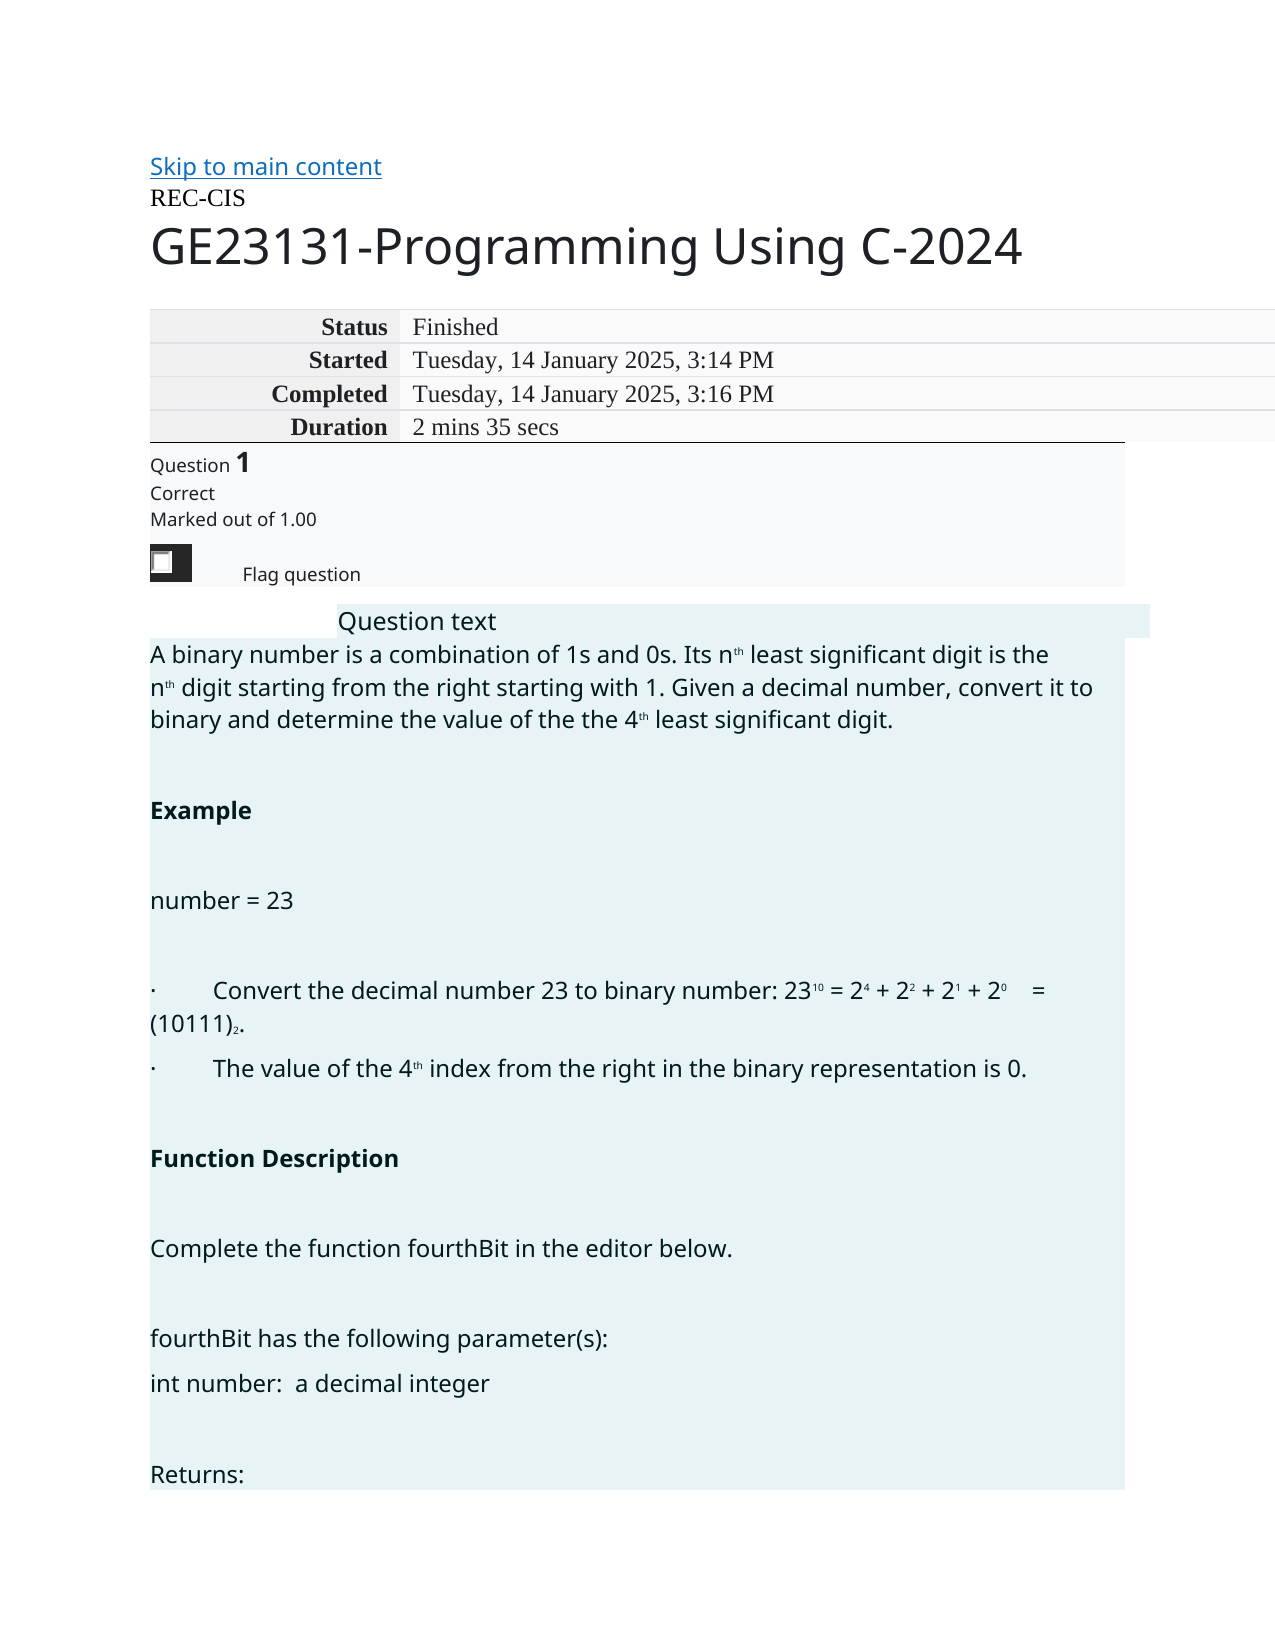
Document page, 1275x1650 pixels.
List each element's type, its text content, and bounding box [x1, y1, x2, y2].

text Returns: [150, 1457, 1125, 1490]
table_cell 2 mins 35 secs [400, 411, 1275, 442]
text number = 23 [150, 884, 1125, 916]
text Question 1 [150, 443, 1125, 481]
text Correct [150, 481, 1125, 506]
table_cell Started [150, 344, 400, 376]
table_header Finished [400, 310, 1275, 342]
text Example [150, 793, 1125, 826]
text Flag question [150, 532, 1125, 587]
table_cell Tuesday, 14 January 2025, 3:16 PM [400, 377, 1275, 409]
text Skip to main content [150, 150, 1125, 183]
table_cell Duration [150, 411, 400, 442]
text Function Description [150, 1142, 1125, 1174]
text REC-CIS [150, 183, 1125, 211]
text · Convert the decimal number 23 to binary number: 2310 = 24 + 22 + 21 + 20 = (10111)2. [150, 974, 1125, 1039]
text A binary number is a combination of 1s and 0s. Its nth least significant digit is the nth digit starting from the right starting with 1. Given a decimal number, convert it to binary and determine the value of the the 4th least significant digit. [150, 638, 1125, 736]
text int number: a decimal integer [150, 1367, 1125, 1400]
text Marked out of 1.00 [150, 506, 1125, 532]
text · The value of the 4th index from the right in the binary representation is 0. [150, 1052, 1125, 1084]
table_header Status [150, 310, 400, 342]
text Complete the function fourthBit in the editor below. [150, 1232, 1125, 1264]
text GE23131-Programming Using C-2024 [150, 211, 1125, 279]
table_cell Completed [150, 377, 400, 409]
text fourthBit has the following parameter(s): [150, 1322, 1125, 1355]
table_cell Tuesday, 14 January 2025, 3:14 PM [400, 344, 1275, 376]
text Question text [337, 604, 1150, 638]
